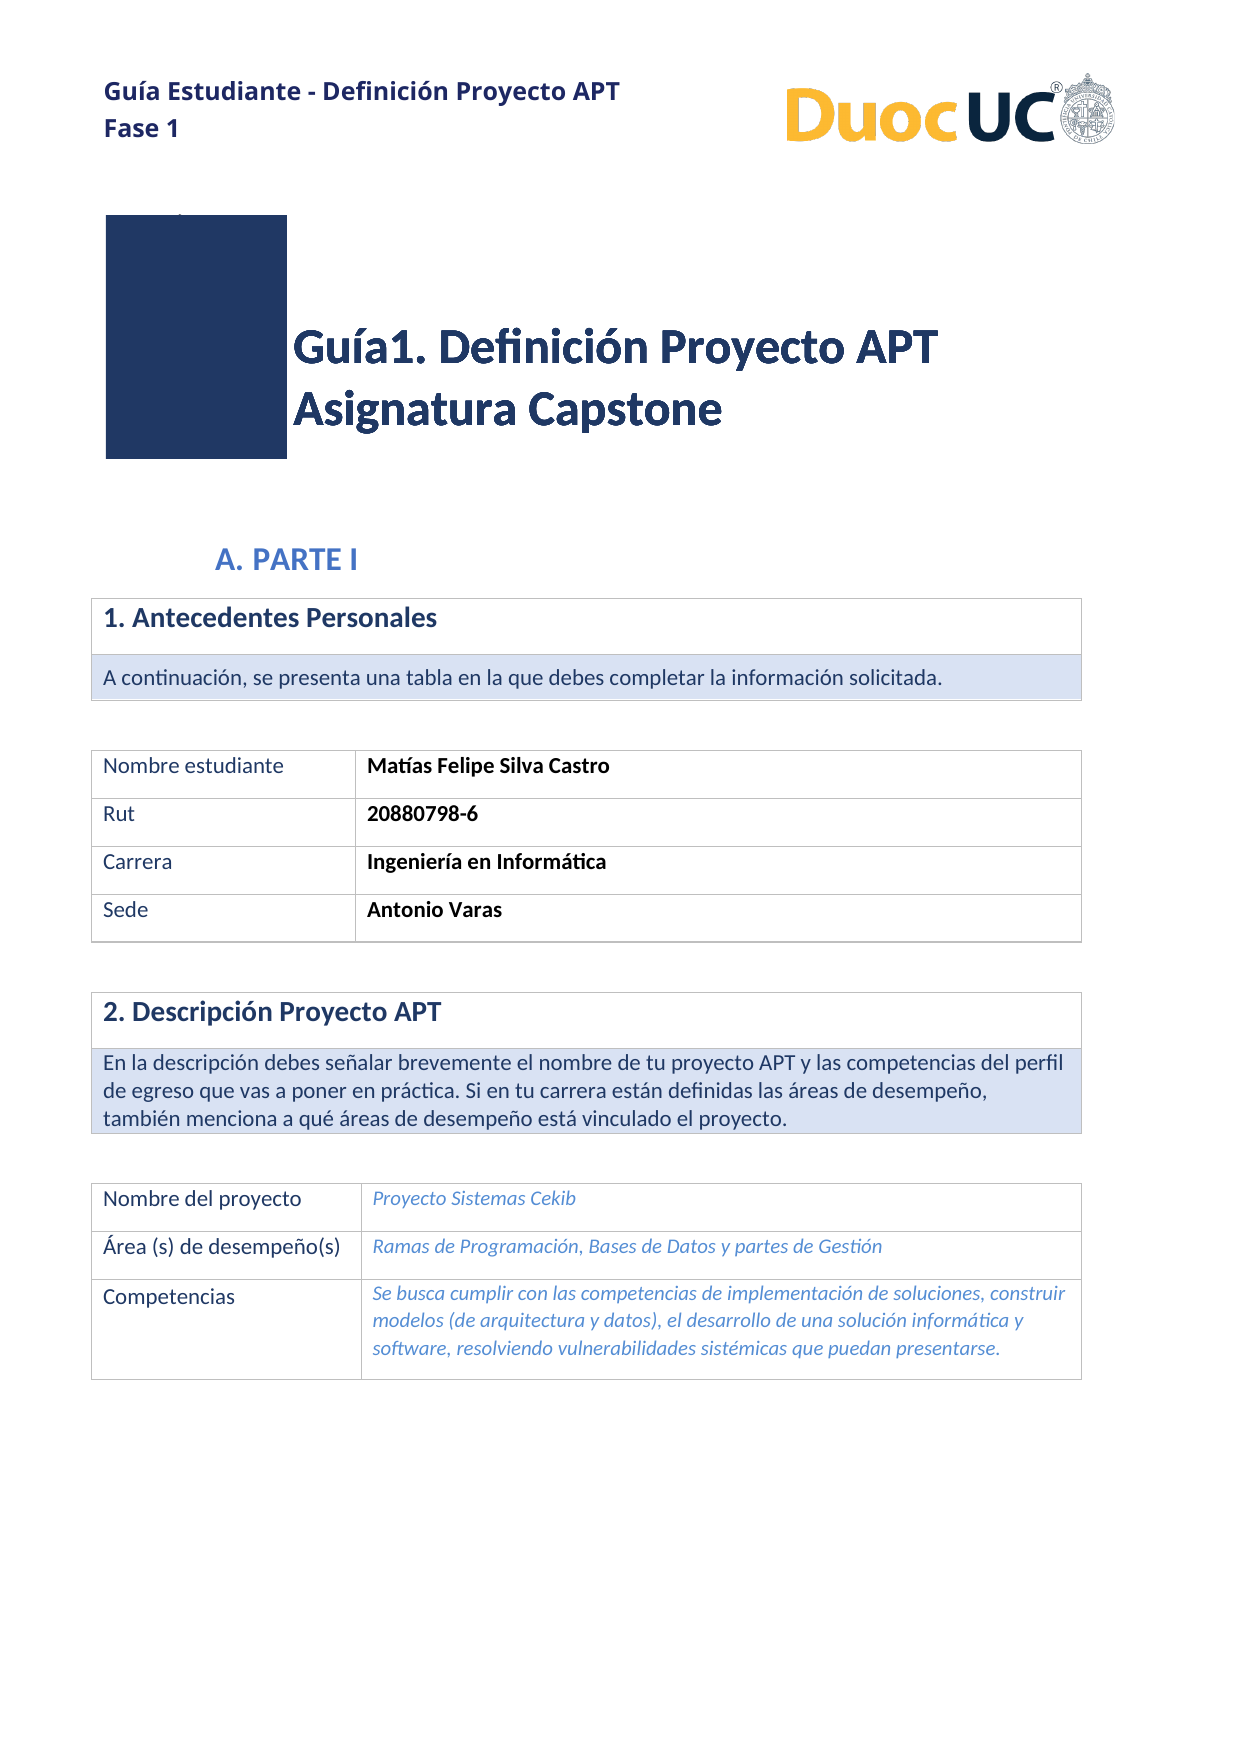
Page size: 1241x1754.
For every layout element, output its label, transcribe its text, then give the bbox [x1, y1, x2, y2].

table_header Matías Felipe Silva Castro [356, 751, 1081, 798]
table_cell Área (s) de desempeño(s) [92, 1232, 361, 1279]
table_cell Antonio Varas [356, 895, 1081, 941]
table_header 2. Descripción Proyecto APT [92, 993, 1081, 1047]
table_cell 20880798-6 [356, 799, 1081, 846]
table_header Nombre del proyecto [92, 1184, 361, 1231]
table_cell Se busca cumplir con las competencias de implementación de soluciones, construir modelos (de arquitectura y datos), el desarrollo de una solución informática y software, resolviendo vulnerabilidades sistémicas que puedan presentarse. [362, 1280, 1081, 1379]
table_cell Ingeniería en Informática [356, 847, 1081, 894]
table_cell A continuación, se presenta una tabla en la que debes completar la información solicitada. [92, 655, 1081, 699]
table_cell En la descripción debes señalar brevemente el nombre de tu proyecto APT y las competencias del perfil de egreso que vas a poner en práctica. Si en tu carrera están definidas las áreas de desempeño, también menciona a qué áreas de desempeño está vinculado el proyecto. [92, 1049, 1081, 1133]
table_cell Rut [92, 799, 355, 846]
table_header Proyecto Sistemas Cekib [362, 1184, 1081, 1231]
list PARTE I [215, 538, 1063, 578]
table_cell Competencias [92, 1280, 361, 1379]
table_cell Sede [92, 895, 355, 941]
table_cell Carrera [92, 847, 355, 894]
picture [787, 73, 1115, 144]
text } [177, 209, 1063, 238]
table_cell Ramas de Programación, Bases de Datos y partes de Gestión [362, 1232, 1081, 1279]
table_header 1. Antecedentes Personales [92, 599, 1081, 654]
table_header Nombre estudiante [92, 751, 355, 798]
